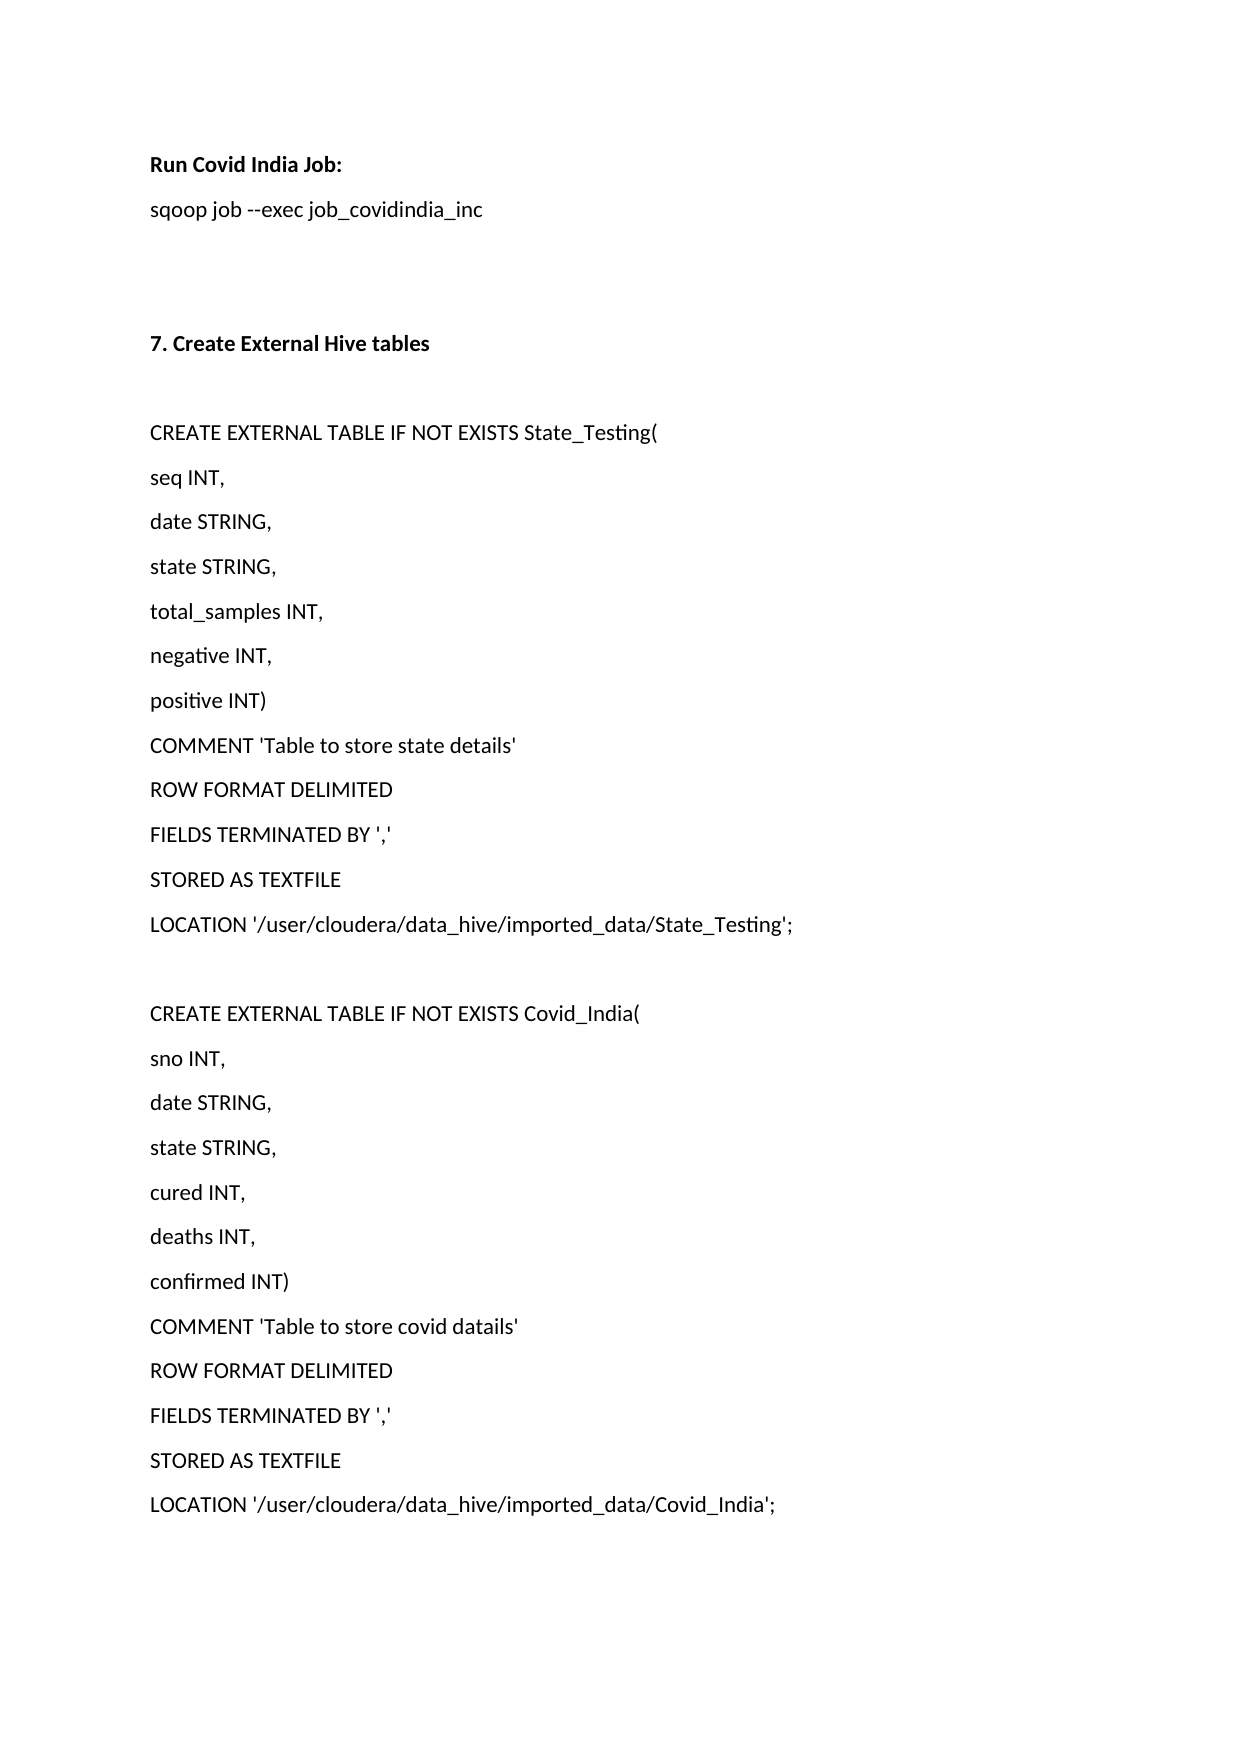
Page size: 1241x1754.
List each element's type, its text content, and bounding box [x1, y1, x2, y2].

text total_samples INT, [150, 597, 1090, 625]
text positive INT) [150, 686, 1090, 714]
text seq INT, [150, 463, 1090, 491]
text date STRING, [150, 1088, 1090, 1116]
text sqoop job --exec job_covidindia_inc [150, 195, 1090, 223]
text LOCATION '/user/cloudera/data_hive/imported_data/Covid_India'; [150, 1491, 1090, 1519]
text CREATE EXTERNAL TABLE IF NOT EXISTS Covid_India( [150, 999, 1090, 1027]
text cured INT, [150, 1178, 1090, 1206]
text COMMENT 'Table to store covid datails' [150, 1312, 1090, 1340]
text state STRING, [150, 552, 1090, 580]
text FIELDS TERMINATED BY ',' [150, 1401, 1090, 1429]
text state STRING, [150, 1133, 1090, 1161]
text LOCATION '/user/cloudera/data_hive/imported_data/State_Testing'; [150, 910, 1090, 938]
text Run Covid India Job: [150, 150, 1090, 178]
text CREATE EXTERNAL TABLE IF NOT EXISTS State_Testing( [150, 418, 1090, 446]
text STORED AS TEXTFILE [150, 1446, 1090, 1474]
text ROW FORMAT DELIMITED [150, 1357, 1090, 1384]
text STORED AS TEXTFILE [150, 865, 1090, 893]
text confirmed INT) [150, 1267, 1090, 1295]
text date STRING, [150, 507, 1090, 536]
text sno INT, [150, 1044, 1090, 1072]
text deaths INT, [150, 1222, 1090, 1251]
text FIELDS TERMINATED BY ',' [150, 820, 1090, 848]
text ROW FORMAT DELIMITED [150, 776, 1090, 804]
text COMMENT 'Table to store state details' [150, 731, 1090, 759]
text negative INT, [150, 642, 1090, 669]
text 7. Create External Hive tables [150, 329, 1090, 357]
